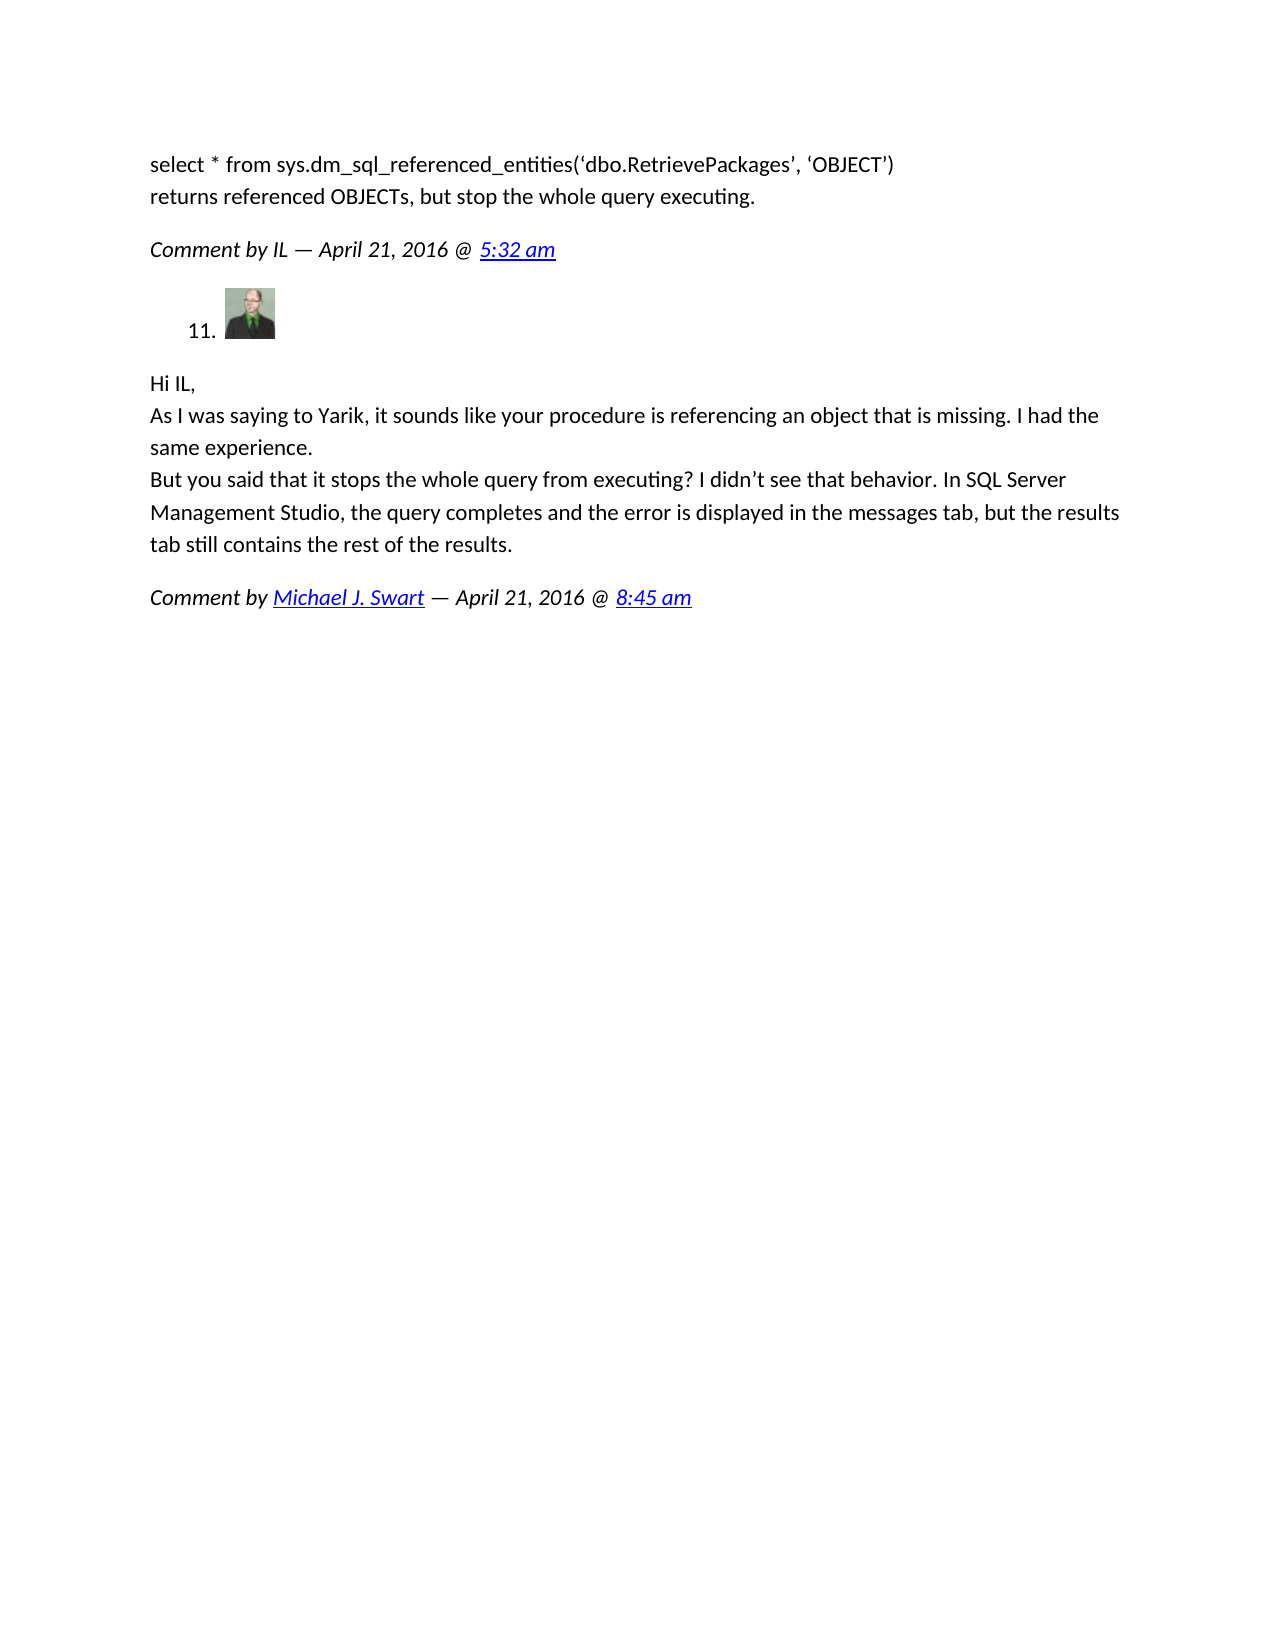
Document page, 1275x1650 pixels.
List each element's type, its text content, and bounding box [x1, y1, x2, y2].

text Comment by IL — April 21, 2016 @ 5:32 am [150, 235, 1125, 263]
text Comment by Michael J. Swart — April 21, 2016 @ 8:45 am [150, 583, 1125, 611]
picture [225, 288, 275, 339]
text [150, 150, 1125, 210]
text Hi IL, As I was saying to Yarik, it sounds like your procedure is referencing an object that is missing. I had the same experience. But you said that it stops the whole query from executing? I didn’t see that behavior. In SQL Server Management Studio, the query completes and the error is displayed in the messages tab, but the results tab still contains the rest of the results. [150, 369, 1125, 558]
